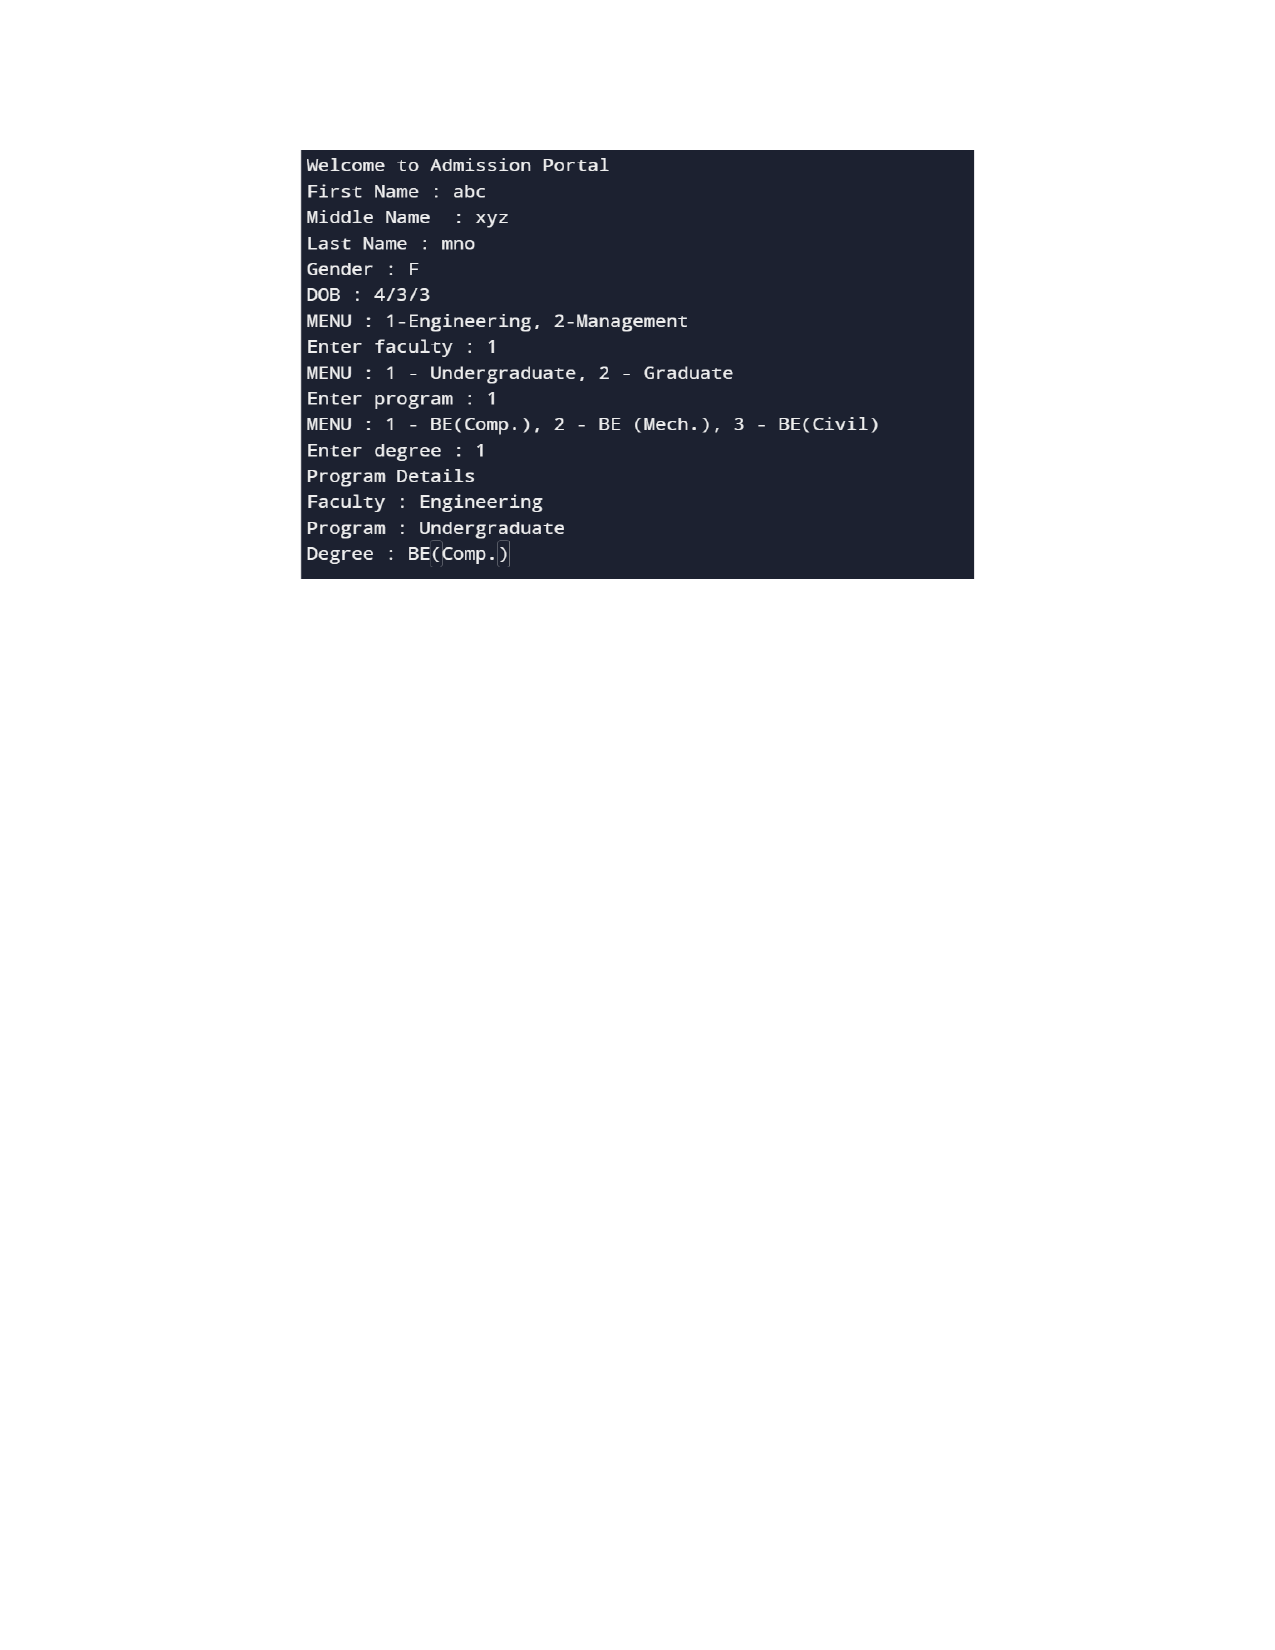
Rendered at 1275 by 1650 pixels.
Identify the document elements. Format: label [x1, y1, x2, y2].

picture [300, 150, 975, 579]
